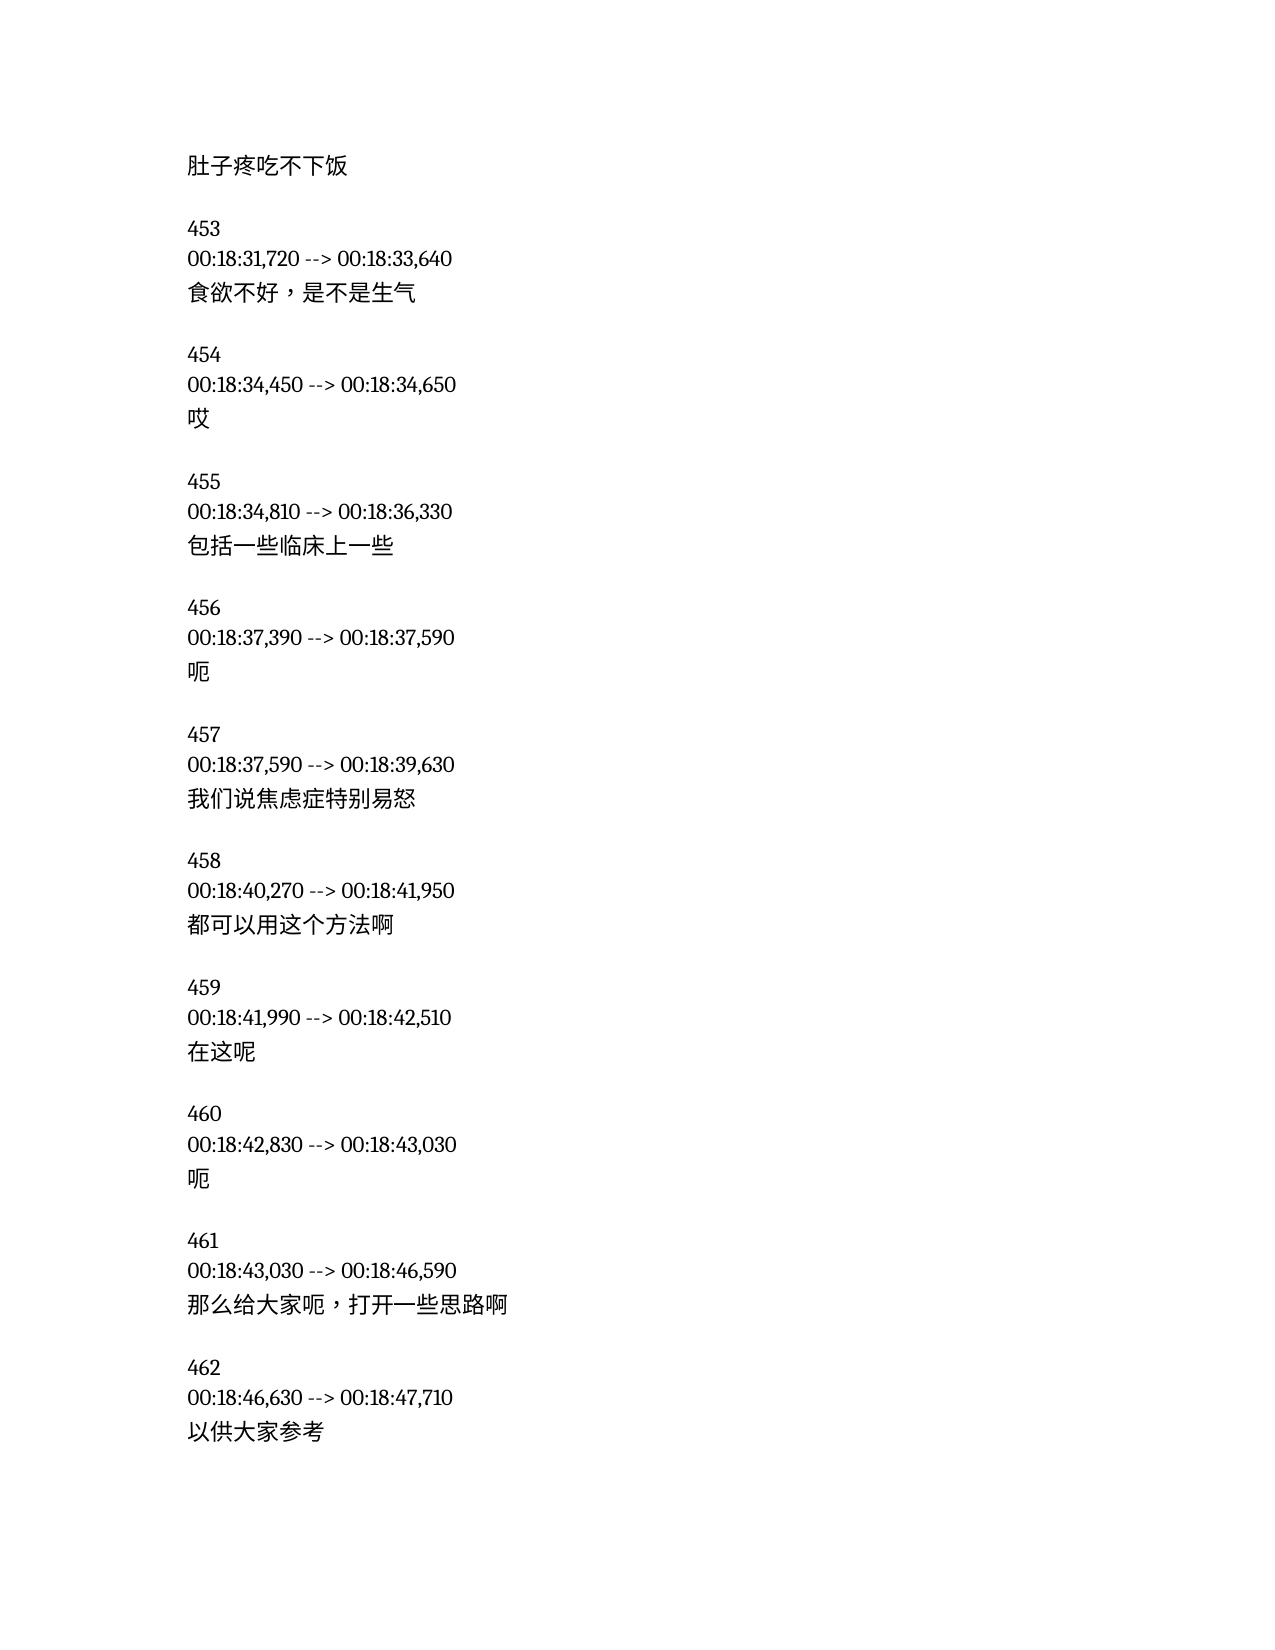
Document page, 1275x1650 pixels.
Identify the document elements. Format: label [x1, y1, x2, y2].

text [187, 150, 1087, 1477]
